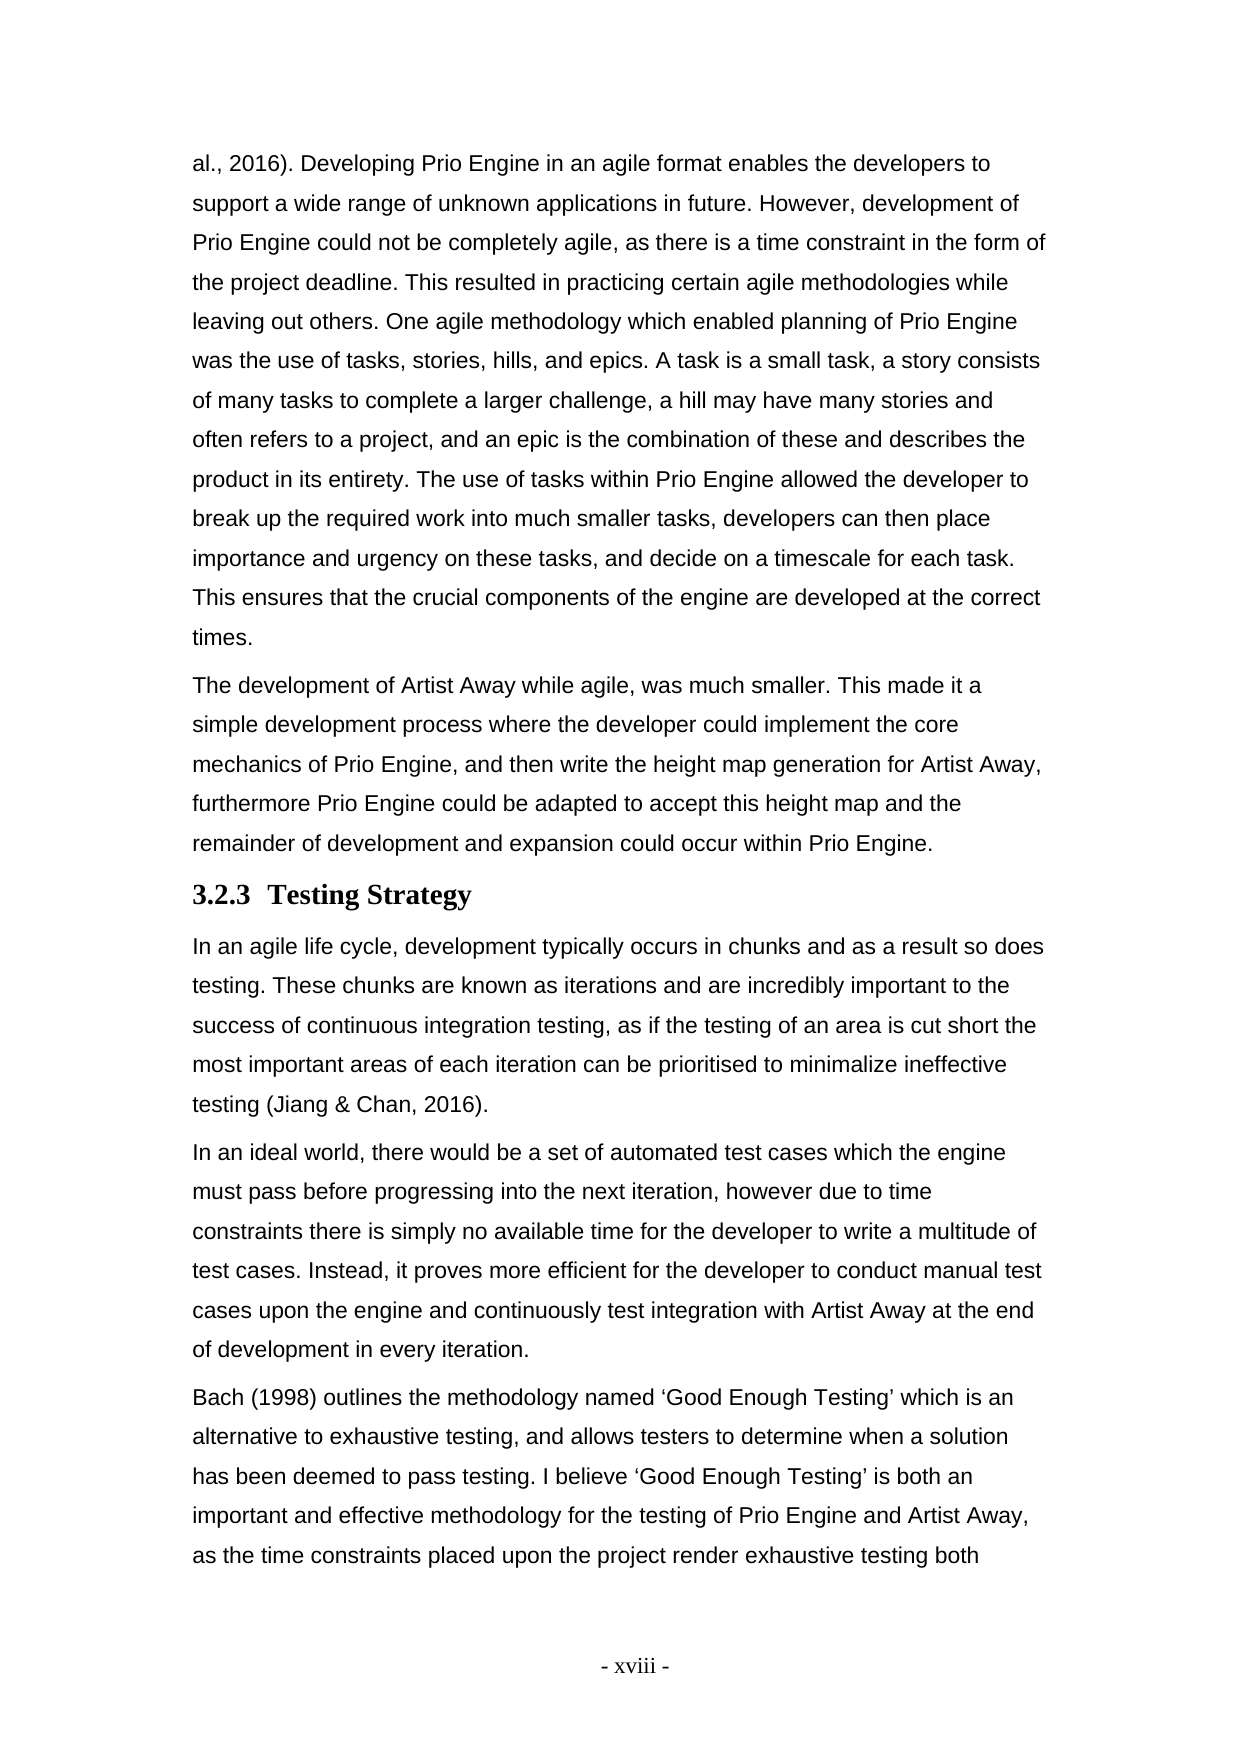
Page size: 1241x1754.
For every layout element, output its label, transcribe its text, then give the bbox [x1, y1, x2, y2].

subtitle Testing Strategy [192, 877, 1048, 911]
text In an ideal world, there would be a set of automated test cases which the engine must pass before progressing into the next iteration, however due to time constraints there is simply no available time for the developer to write a multitude of test cases. Instead, it proves more efficient for the developer to conduct manual test cases upon the engine and continuously test integration with Artist Away at the end of development in every iteration. [192, 1139, 1048, 1362]
text The development of Artist Away while agile, was much smaller. This made it a simple development process where the developer could implement the core mechanics of Prio Engine, and then write the height map generation for Artist Away, furthermore Prio Engine could be adapted to accept this height map and the remainder of development and expansion could occur within Prio Engine. [192, 672, 1048, 856]
text In an agile life cycle, development typically occurs in chunks and as a result so does testing. These chunks are known as iterations and are incredibly important to the success of continuous integration testing, as if the testing of an area is cut short the most important areas of each iteration can be prioritised to minimalize ineffective testing . [192, 933, 1048, 1117]
